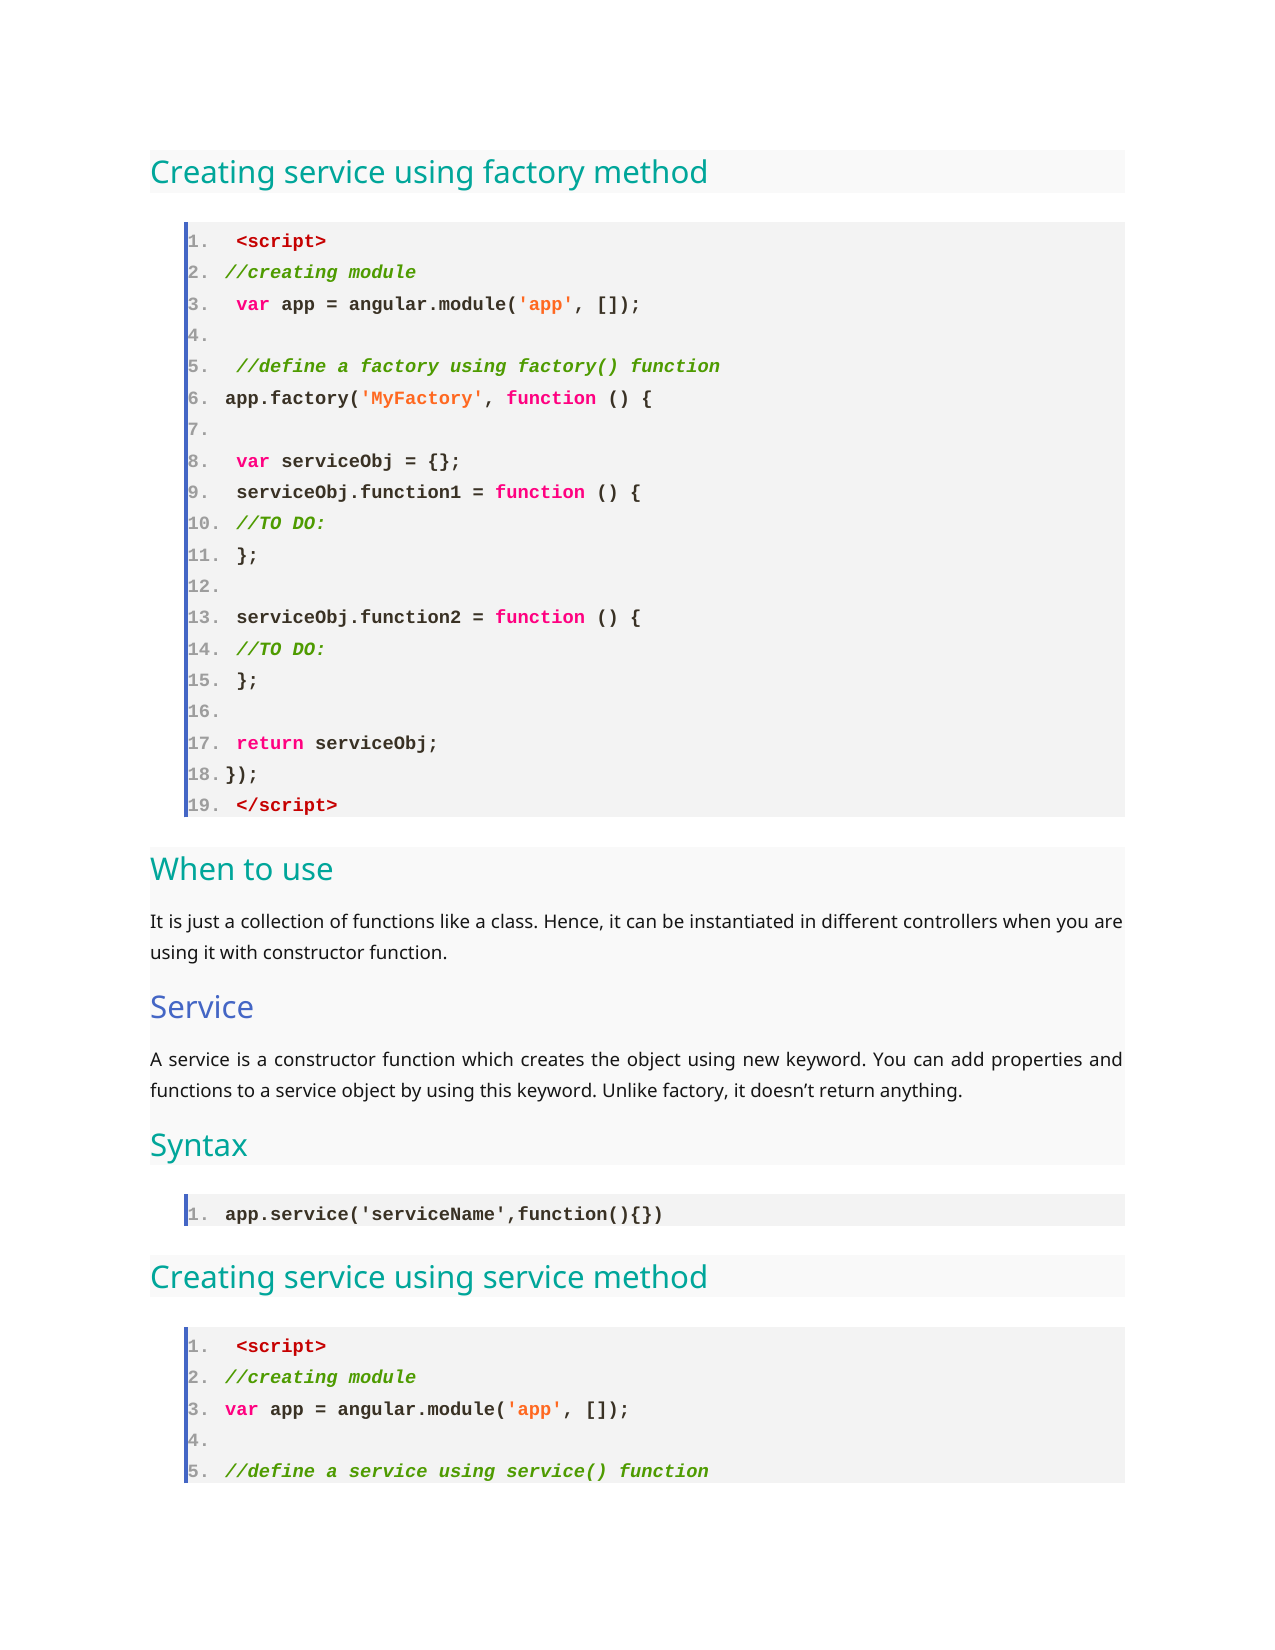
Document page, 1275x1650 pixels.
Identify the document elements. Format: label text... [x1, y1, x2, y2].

list <script> [188, 1327, 1125, 1358]
list }); [188, 755, 1125, 786]
list var app = angular.module('app', []); [188, 284, 1125, 316]
list app.factory('MyFactory', function () { [188, 378, 1125, 410]
subtitle Syntax [150, 1122, 1125, 1165]
list //define a service using service() function [188, 1452, 1125, 1483]
subtitle Creating service using factory method [150, 150, 1125, 193]
list //TO DO: [188, 504, 1125, 535]
list //define a factory using factory() function [188, 347, 1125, 378]
list //TO DO: [188, 629, 1125, 661]
list <script> [188, 222, 1125, 253]
list app.service('serviceName',function(){}) [188, 1194, 1125, 1226]
list </script> [188, 786, 1125, 817]
list serviceObj.function2 = function () { [188, 598, 1125, 629]
list }; [188, 661, 1125, 692]
subtitle Creating service using service method [150, 1255, 1125, 1297]
subtitle When to use [150, 847, 1125, 889]
list //creating module [188, 253, 1125, 284]
text A service is a constructor function which creates the object using new keyword. You can add properties and functions to a service object by using this keyword. Unlike factory, it doesn’t return anything. [150, 1040, 1125, 1103]
list var app = angular.module('app', []); [188, 1389, 1125, 1421]
list return serviceObj; [188, 723, 1125, 755]
text It is just a collection of functions like a class. Hence, it can be instantiated in different controllers when you are using it with constructor function. [150, 902, 1125, 965]
subtitle Service [150, 984, 1125, 1027]
list //creating module [188, 1358, 1125, 1389]
list var serviceObj = {}; [188, 441, 1125, 473]
list serviceObj.function1 = function () { [188, 473, 1125, 504]
list }; [188, 535, 1125, 567]
